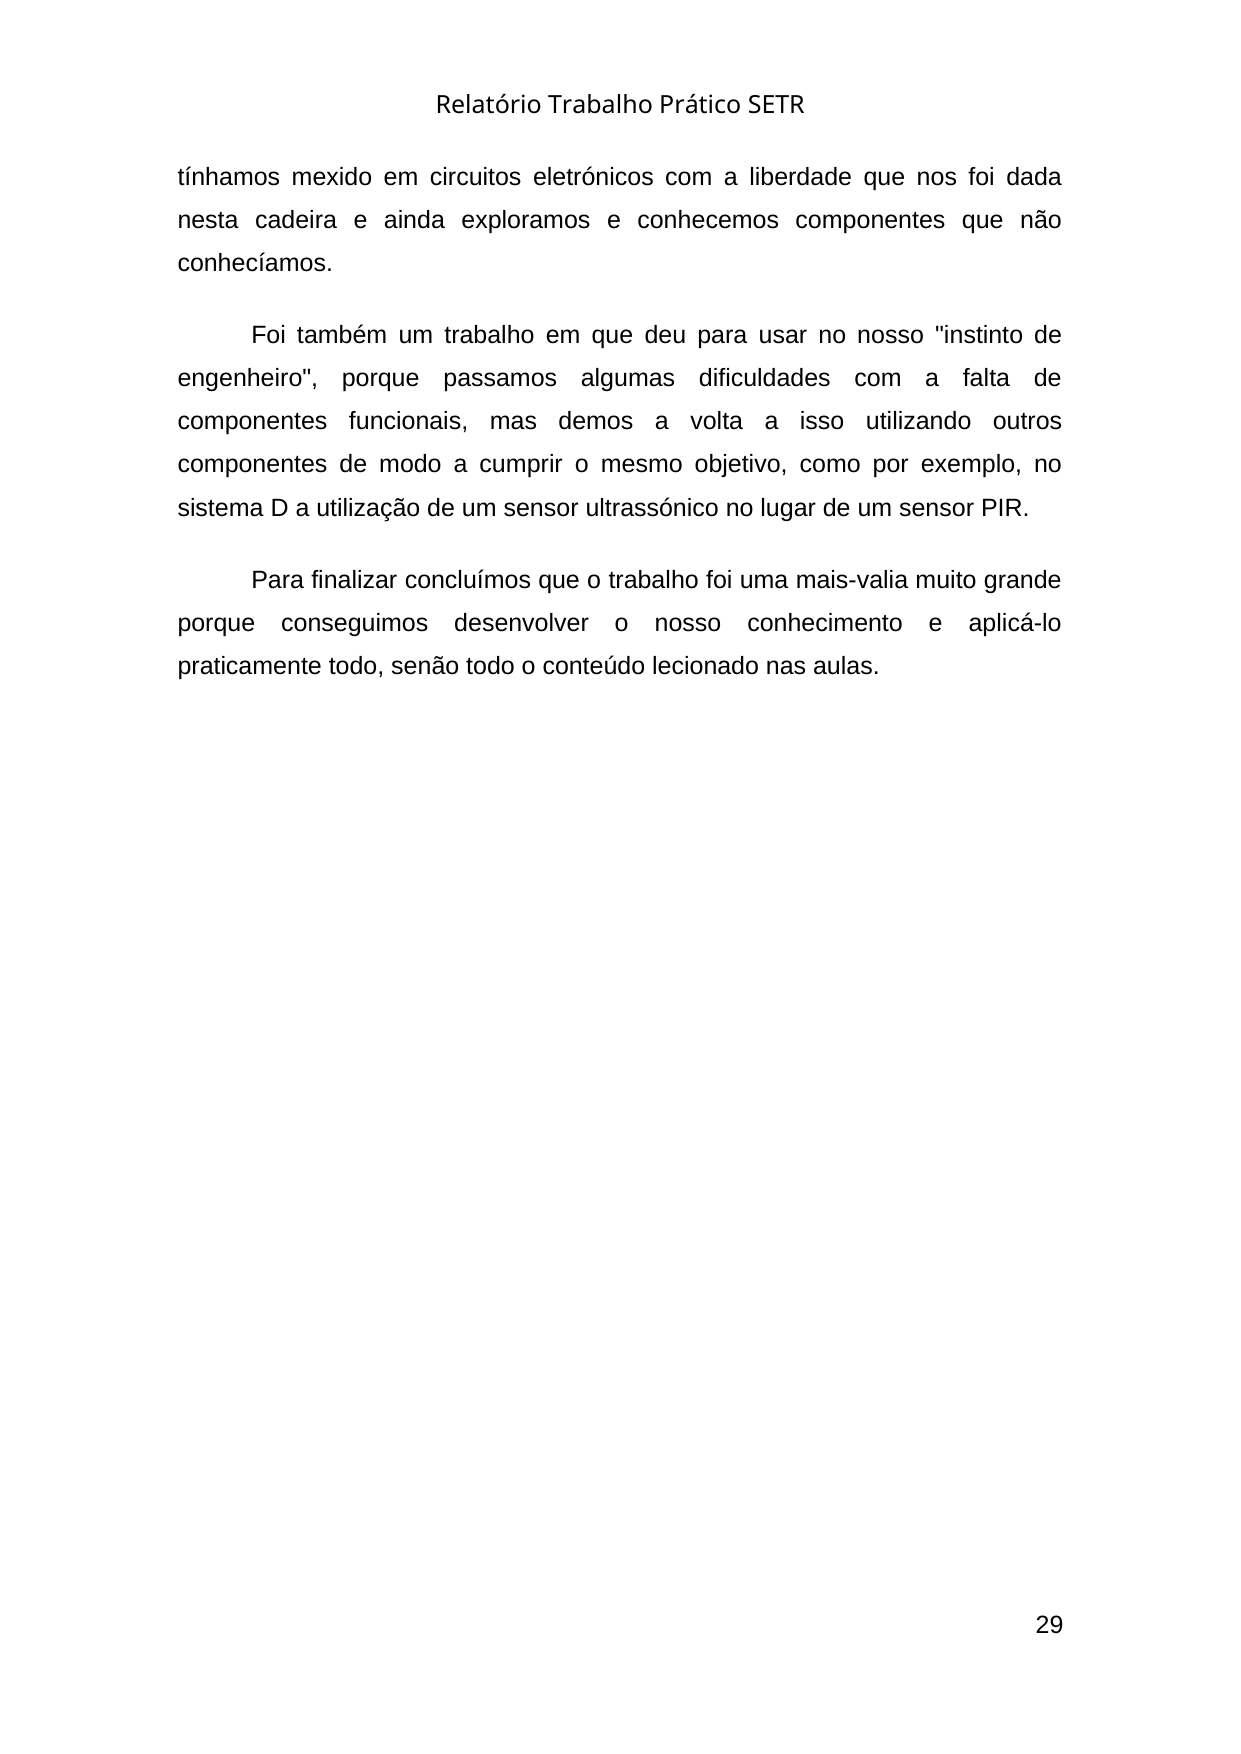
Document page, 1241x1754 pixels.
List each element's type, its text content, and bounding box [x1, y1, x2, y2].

text Para finalizar concluímos que o trabalho foi uma mais-valia muito grande porque conseguimos desenvolver o nosso conhecimento e aplicá-lo praticamente todo, senão todo o conteúdo lecionado nas aulas. [177, 565, 1063, 680]
text Foi também um trabalho em que deu para usar no nosso "instinto de engenheiro", porque passamos algumas dificuldades com a falta de componentes funcionais, mas demos a volta a isso utilizando outros componentes de modo a cumprir o mesmo objetivo, como por exemplo, no sistema D a utilização de um sensor ultrassónico no lugar de um sensor PIR. [177, 320, 1063, 521]
